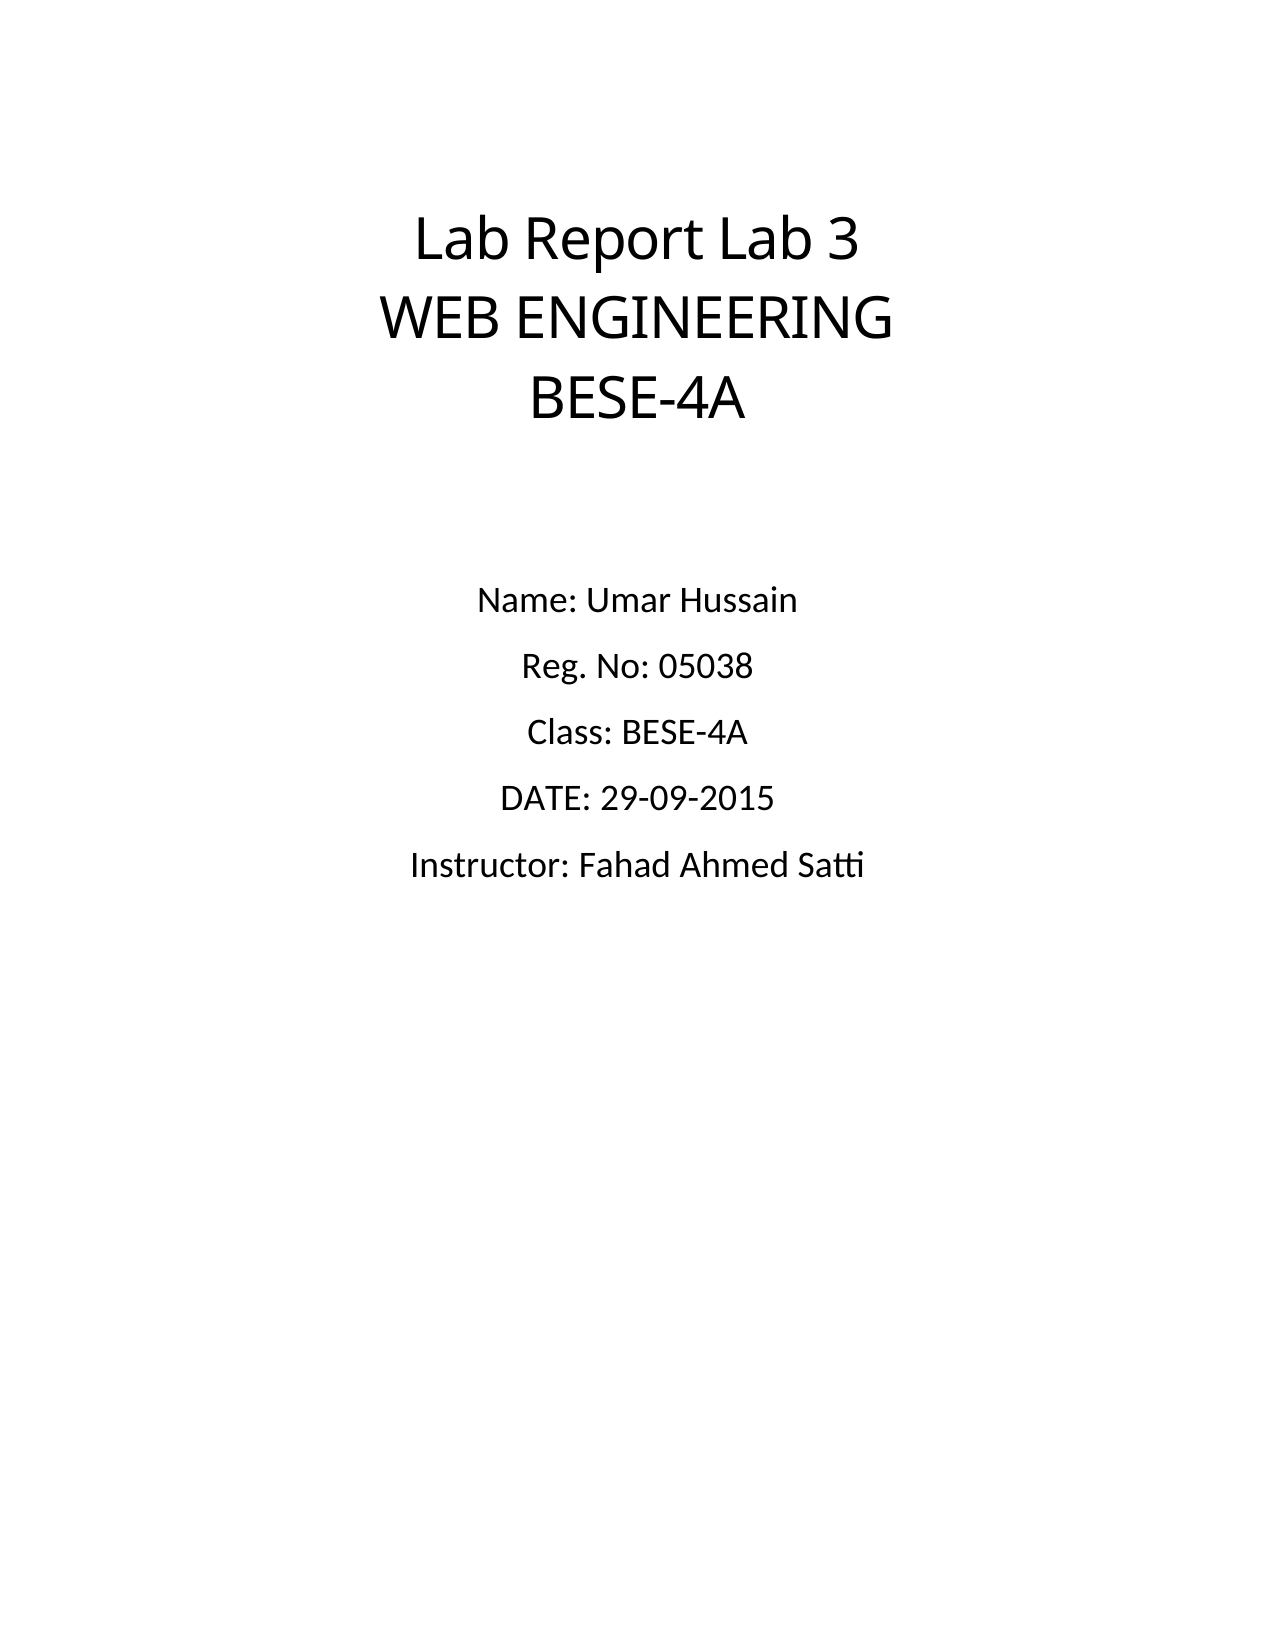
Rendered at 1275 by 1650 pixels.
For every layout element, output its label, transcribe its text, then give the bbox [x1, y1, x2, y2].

text Reg. No: 05038 [150, 642, 1125, 688]
text DATE: 29-09-2015 [150, 774, 1125, 820]
text Instructor: Fahad Ahmed Satti [150, 841, 1125, 886]
text Class: BESE-4A [150, 708, 1125, 754]
title Lab Report Lab 3 [150, 197, 1125, 276]
text Name: Umar Hussain [150, 576, 1125, 622]
title BESE-4A [150, 356, 1125, 435]
title WEB ENGINEERING [150, 276, 1125, 356]
